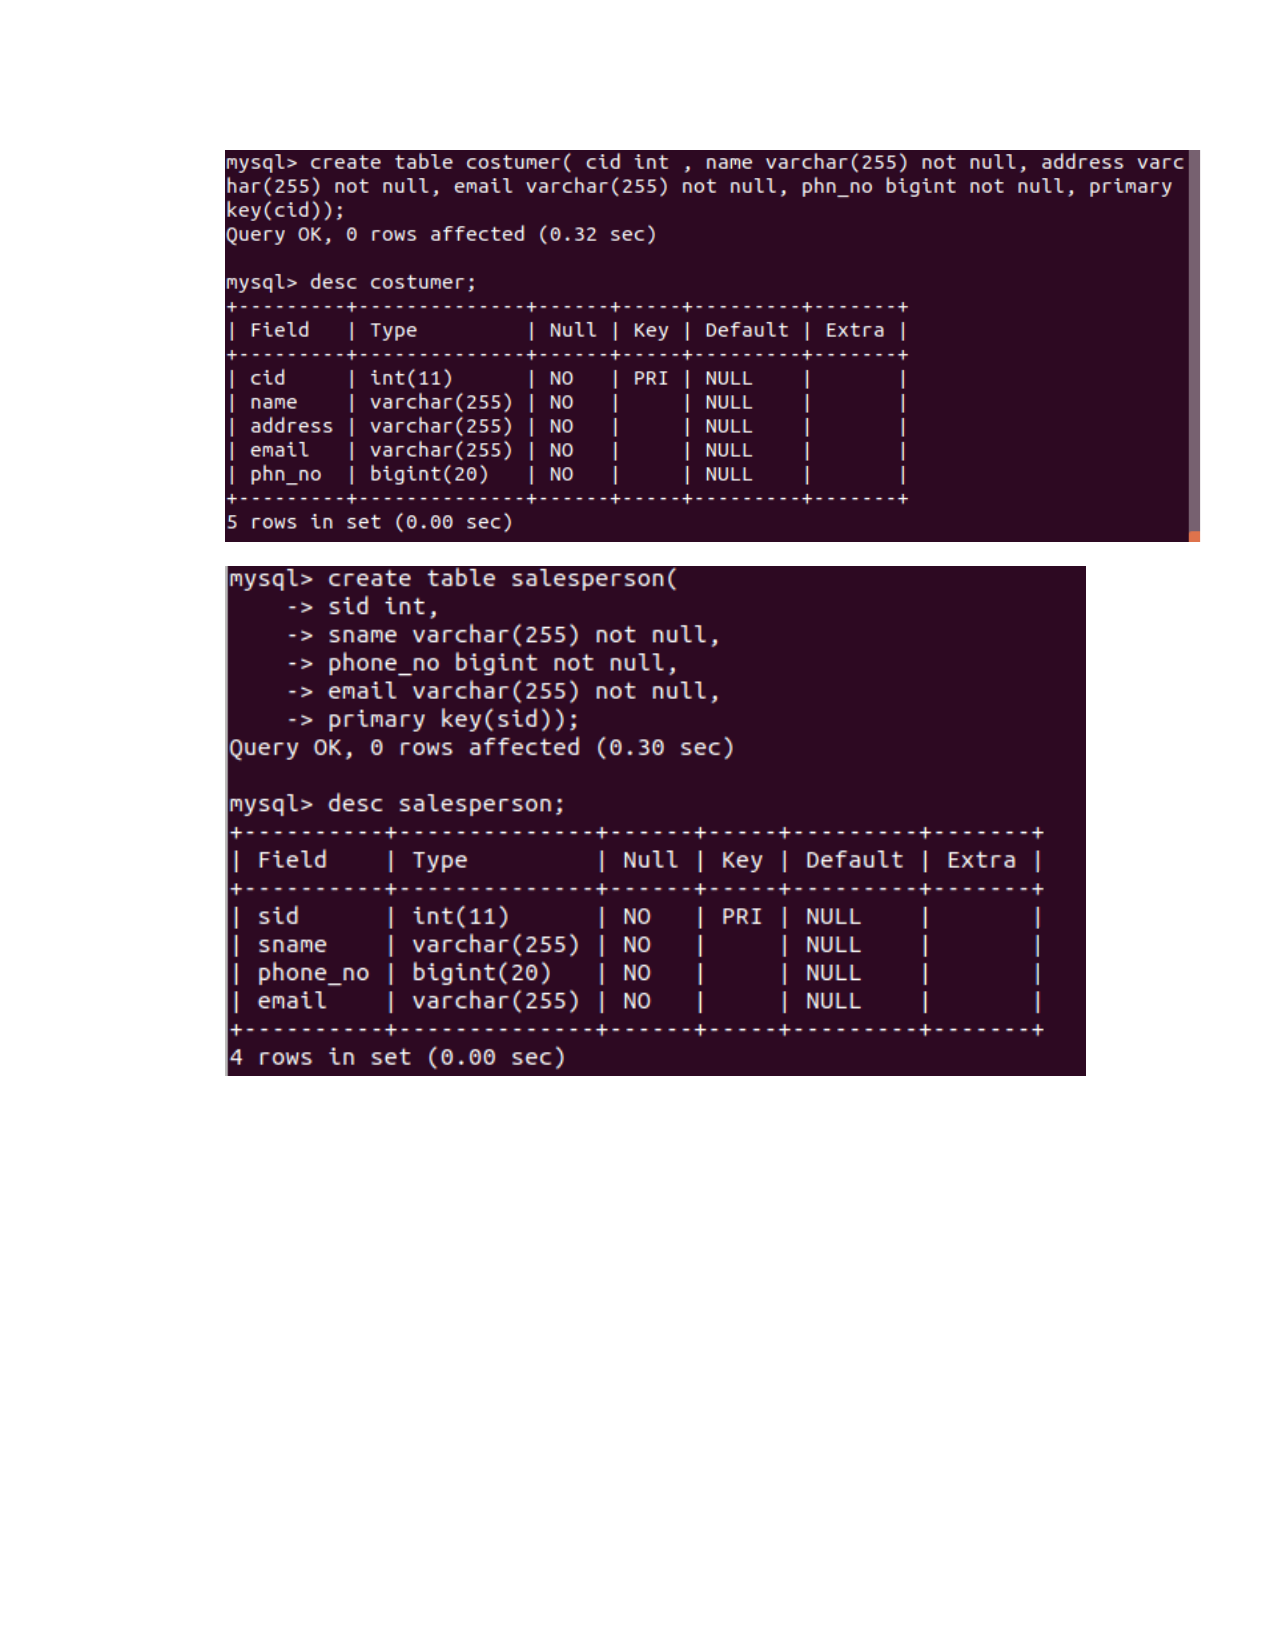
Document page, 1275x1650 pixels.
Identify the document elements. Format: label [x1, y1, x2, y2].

picture [225, 150, 1200, 542]
picture [225, 566, 1086, 1076]
